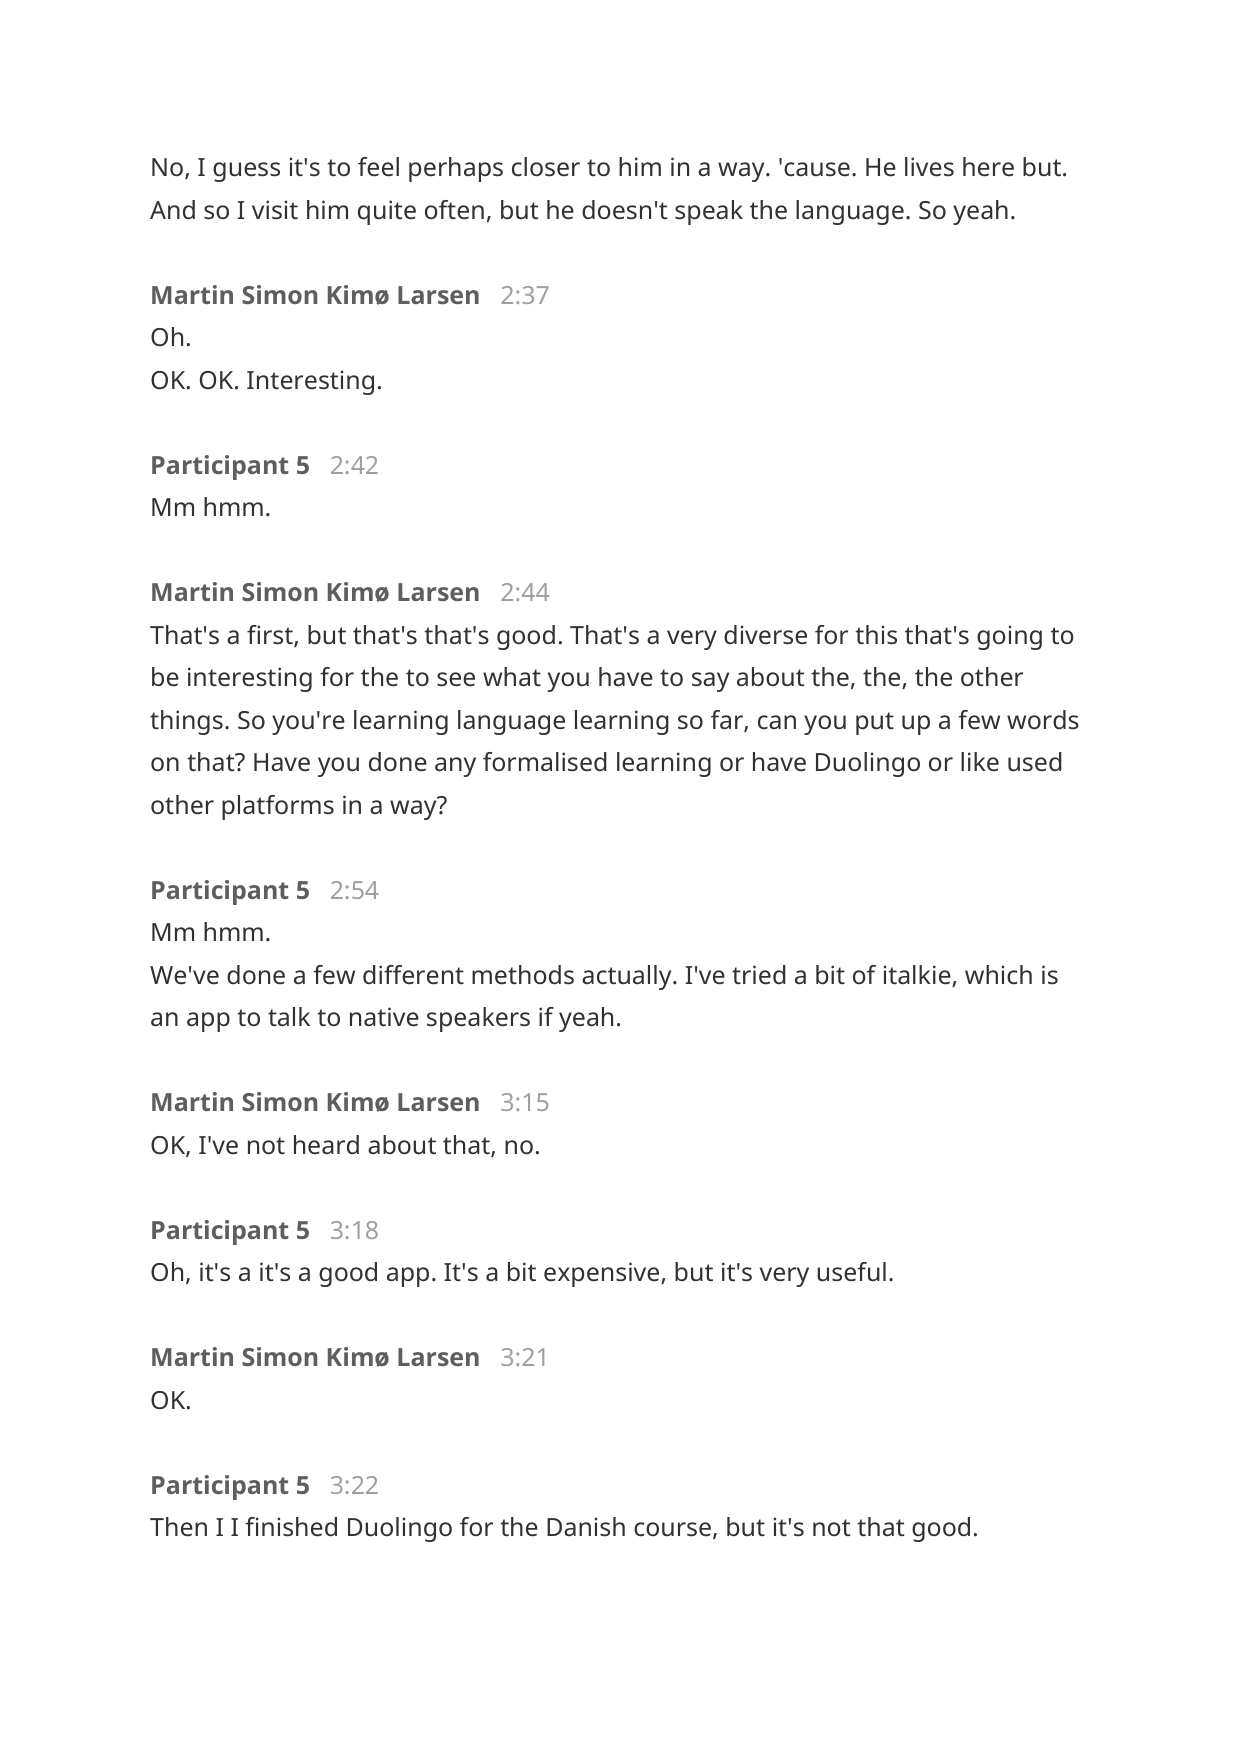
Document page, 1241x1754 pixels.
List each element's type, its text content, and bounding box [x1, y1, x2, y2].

text Martin Simon Kimø Larsen 3:21 OK. [150, 1297, 1090, 1417]
text Participant 5 3:18 Oh, it's a it's a good app. It's a bit expensive, but it's very useful. [150, 1170, 1090, 1289]
text Martin Simon Kimø Larsen 2:37 Oh. OK. OK. Interesting. [150, 235, 1090, 397]
text Participant 5 2:42 Mm hmm. [150, 405, 1090, 524]
text Participant 5 3:22 Then I I finished Duolingo for the Danish course, but it's not that good. [150, 1425, 1090, 1544]
text Participant 5 2:54 Mm hmm. We've done a few different methods actually. I've tried a bit of italkie, which is an app to talk to native speakers if yeah. [150, 830, 1090, 1034]
text Martin Simon Kimø Larsen 2:44 That's a first, but that's that's good. That's a very diverse for this that's going to be interesting for the to see what you have to say about the, the, the other things. So you're learning language learning so far, can you put up a few words on that? Have you done any formalised learning or have Duolingo or like used other platforms in a way? [150, 532, 1090, 822]
text Martin Simon Kimø Larsen 3:15 OK, I've not heard about that, no. [150, 1042, 1090, 1162]
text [150, 150, 1090, 227]
